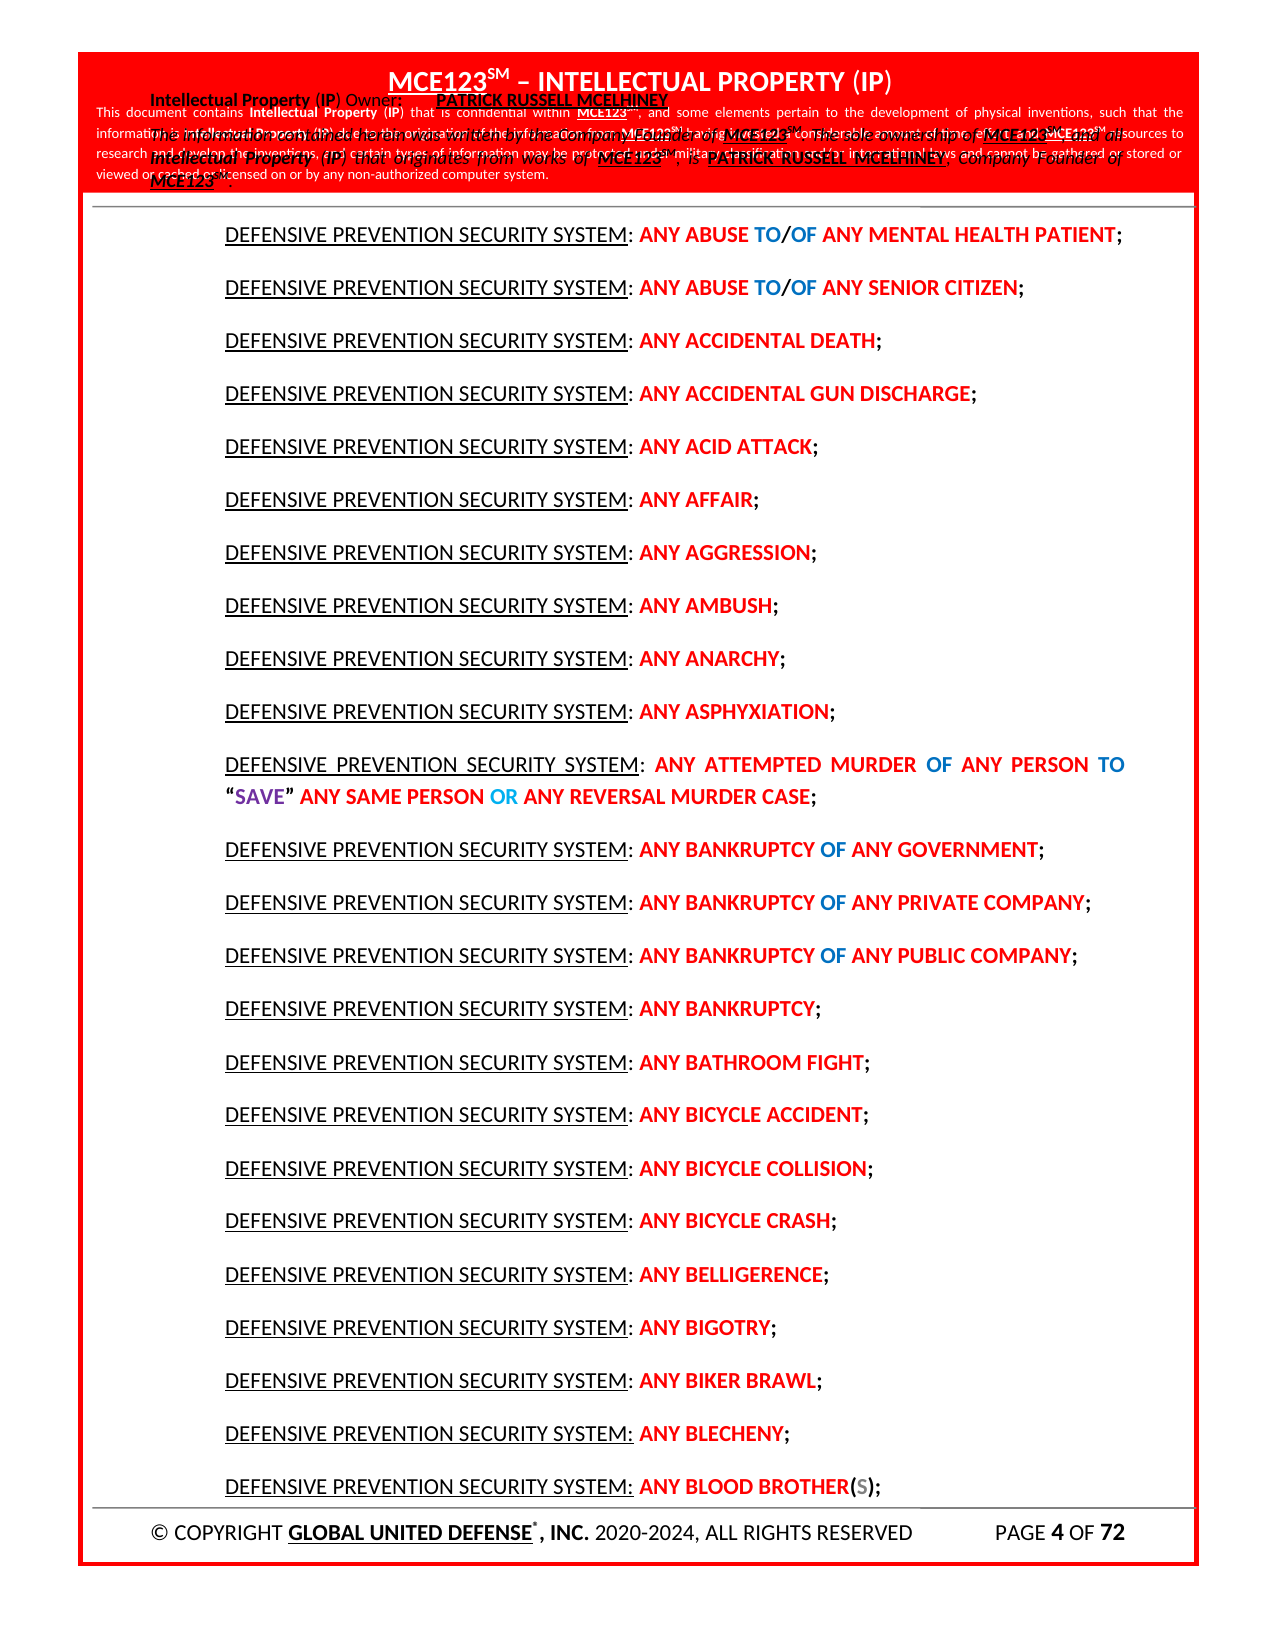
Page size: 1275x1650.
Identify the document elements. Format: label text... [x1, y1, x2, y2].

text DEFENSIVE PREVENTION SECURITY SYSTEM: ANY BICYCLE COLLISION; [225, 1154, 1125, 1182]
text DEFENSIVE PREVENTION SECURITY SYSTEM: ANY BELLIGERENCE; [225, 1260, 1125, 1288]
text DEFENSIVE PREVENTION SECURITY SYSTEM: ANY BICYCLE CRASH; [225, 1207, 1125, 1235]
text DEFENSIVE PREVENTION SECURITY SYSTEM: ANY BATHROOM FIGHT; [225, 1048, 1125, 1076]
text DEFENSIVE PREVENTION SECURITY SYSTEM: ANY BLECHENY; [225, 1419, 1125, 1447]
text DEFENSIVE PREVENTION SECURITY SYSTEM: ANY ATTEMPTED MURDER OF ANY PERSON TO “SAVE” ANY SAME PERSON OR ANY REVERSAL MURDER CASE; [225, 750, 1125, 811]
text DEFENSIVE PREVENTION SECURITY SYSTEM: ANY BIGOTRY; [225, 1313, 1125, 1341]
text DEFENSIVE PREVENTION SECURITY SYSTEM: ANY BIKER BRAWL; [225, 1366, 1125, 1394]
text DEFENSIVE PREVENTION SECURITY SYSTEM: ANY AFFAIR; [225, 485, 1125, 513]
text DEFENSIVE PREVENTION SECURITY SYSTEM: ANY ANARCHY; [225, 644, 1125, 672]
text DEFENSIVE PREVENTION SECURITY SYSTEM: ANY BANKRUPTCY OF ANY PRIVATE COMPANY; [225, 888, 1125, 917]
text DEFENSIVE PREVENTION SECURITY SYSTEM: ANY ABUSE TO/OF ANY SENIOR CITIZEN; [225, 273, 1125, 301]
text DEFENSIVE PREVENTION SECURITY SYSTEM: ANY BANKRUPTCY OF ANY PUBLIC COMPANY; [225, 942, 1125, 969]
text DEFENSIVE PREVENTION SECURITY SYSTEM: ANY ASPHYXIATION; [225, 697, 1125, 725]
text DEFENSIVE PREVENTION SECURITY SYSTEM: ANY ACID ATTACK; [225, 432, 1125, 460]
text DEFENSIVE PREVENTION SECURITY SYSTEM: ANY ACCIDENTAL DEATH; [225, 326, 1125, 354]
text DEFENSIVE PREVENTION SECURITY SYSTEM: ANY ABUSE TO/OF ANY MENTAL HEALTH PATIENT; [225, 220, 1125, 248]
text DEFENSIVE PREVENTION SECURITY SYSTEM: ANY BANKRUPTCY OF ANY GOVERNMENT; [225, 836, 1125, 863]
text DEFENSIVE PREVENTION SECURITY SYSTEM: ANY AMBUSH; [225, 591, 1125, 619]
text DEFENSIVE PREVENTION SECURITY SYSTEM: ANY ACCIDENTAL GUN DISCHARGE; [225, 379, 1125, 407]
text DEFENSIVE PREVENTION SECURITY SYSTEM: ANY BANKRUPTCY; [225, 994, 1125, 1023]
text DEFENSIVE PREVENTION SECURITY SYSTEM: ANY AGGRESSION; [225, 538, 1125, 566]
text DEFENSIVE PREVENTION SECURITY SYSTEM: ANY BLOOD BROTHER(S); [225, 1472, 1125, 1500]
text DEFENSIVE PREVENTION SECURITY SYSTEM: ANY BICYCLE ACCIDENT; [225, 1101, 1125, 1129]
